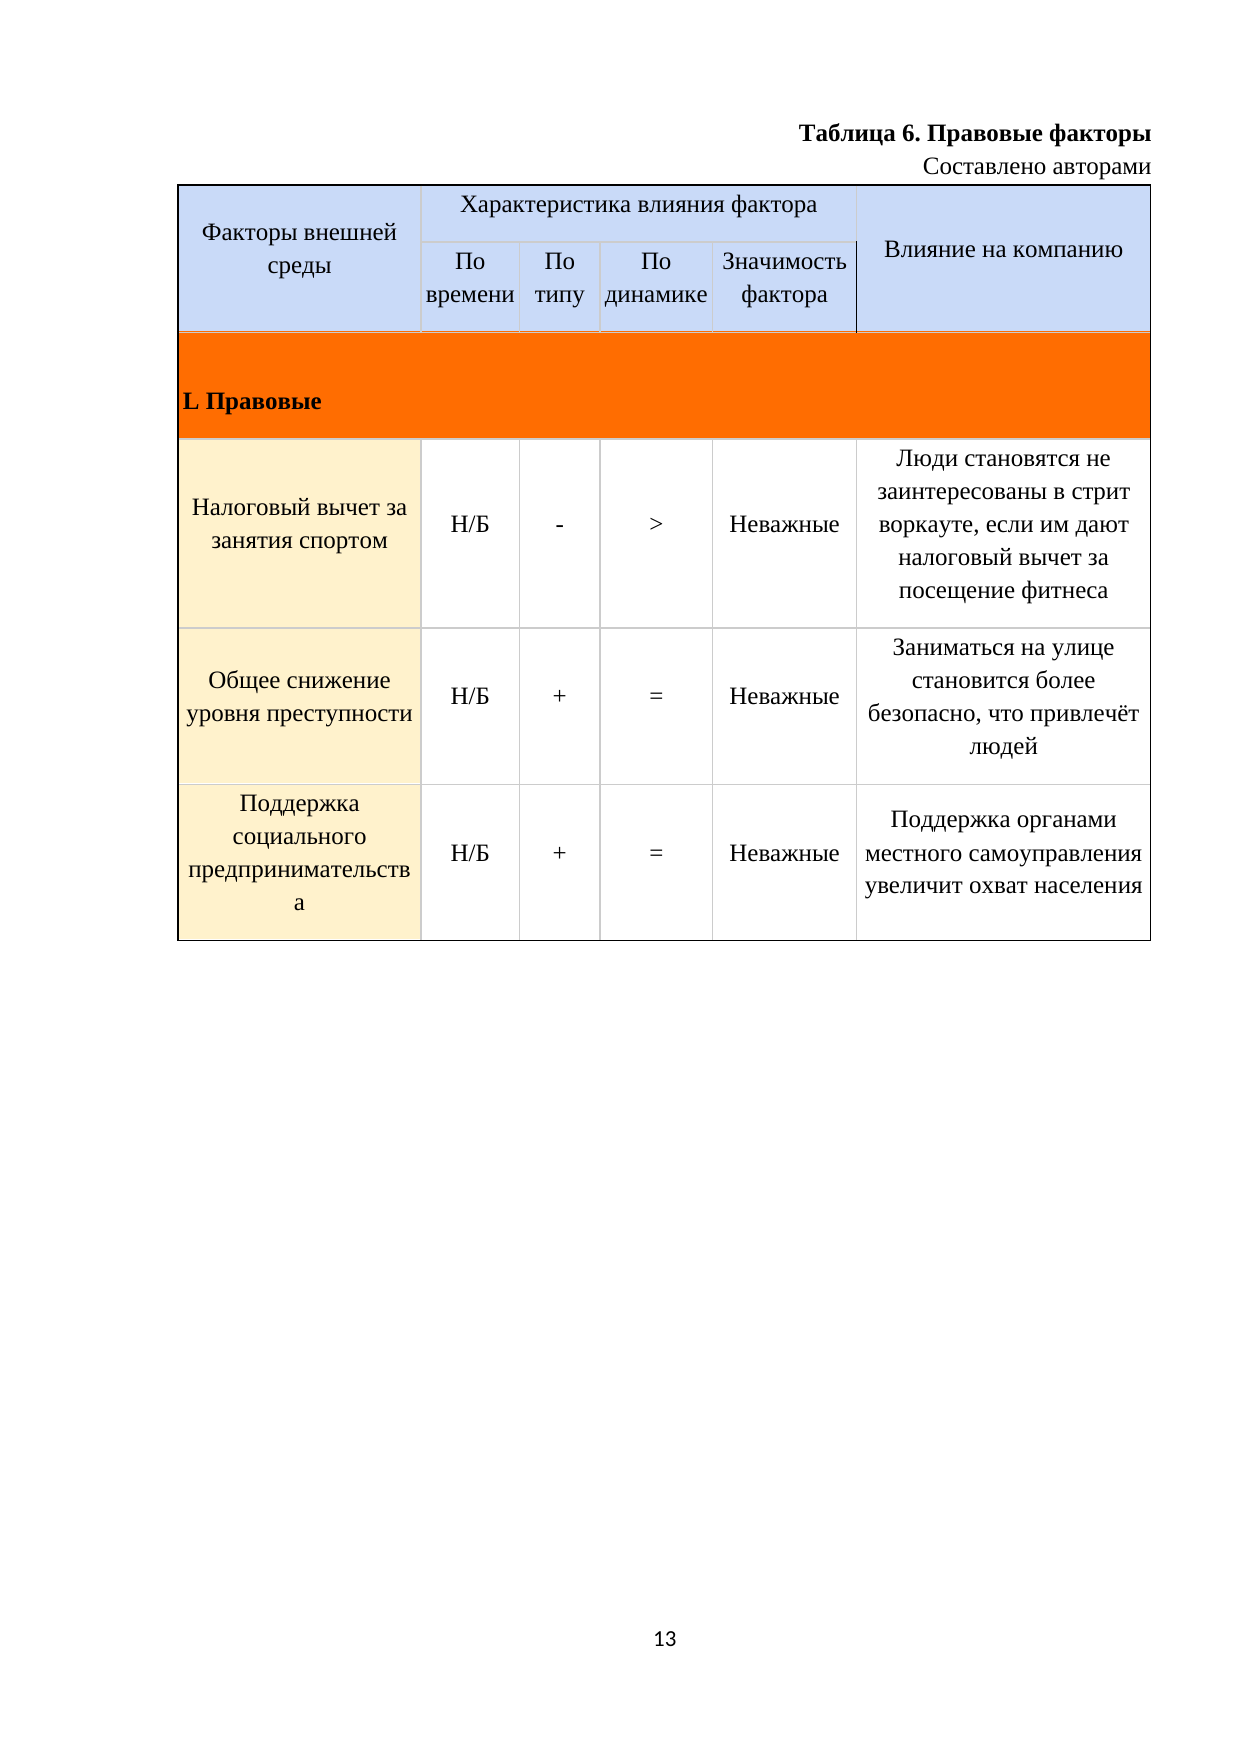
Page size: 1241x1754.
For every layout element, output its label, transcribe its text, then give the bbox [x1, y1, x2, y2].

table_cell Неважные [713, 440, 856, 627]
table_cell Значимость фактора [713, 243, 856, 331]
table_cell = [601, 785, 712, 939]
table_cell Поддержка социального предпринимательства [179, 785, 420, 939]
table_cell По типу [520, 243, 599, 331]
table_cell - [520, 440, 599, 627]
table_cell По времени [422, 243, 519, 331]
table_header Характеристика влияния фактора [422, 186, 856, 241]
table_cell L Правовые [179, 333, 1150, 438]
table_cell Н/Б [422, 785, 519, 939]
table_cell Заниматься на улице становится более безопасно, что привлечёт людей [857, 629, 1150, 783]
table_header Влияние на компанию [857, 186, 1150, 331]
table_header Факторы внешней среды [179, 186, 420, 331]
table_cell + [520, 629, 599, 783]
table_cell Н/Б [422, 629, 519, 783]
table_cell Поддержка органами местного самоуправления увеличит охват населения [857, 785, 1150, 939]
text Составлено авторами [177, 151, 1152, 180]
table_cell + [520, 785, 599, 939]
table_cell Неважные [713, 629, 856, 783]
table_cell Н/Б [422, 440, 519, 627]
table_cell По динамике [601, 243, 712, 331]
table_cell Налоговый вычет за занятия спортом [179, 440, 420, 627]
table_cell > [601, 440, 712, 627]
table_cell = [601, 629, 712, 783]
table_cell Общее снижение уровня преступности [179, 629, 420, 783]
table_cell Люди становятся не заинтересованы в стрит воркауте, если им дают налоговый вычет за посещение фитнеса [857, 440, 1150, 627]
table_cell Неважные [713, 785, 856, 939]
text Таблица 6. Правовые факторы [177, 118, 1152, 147]
